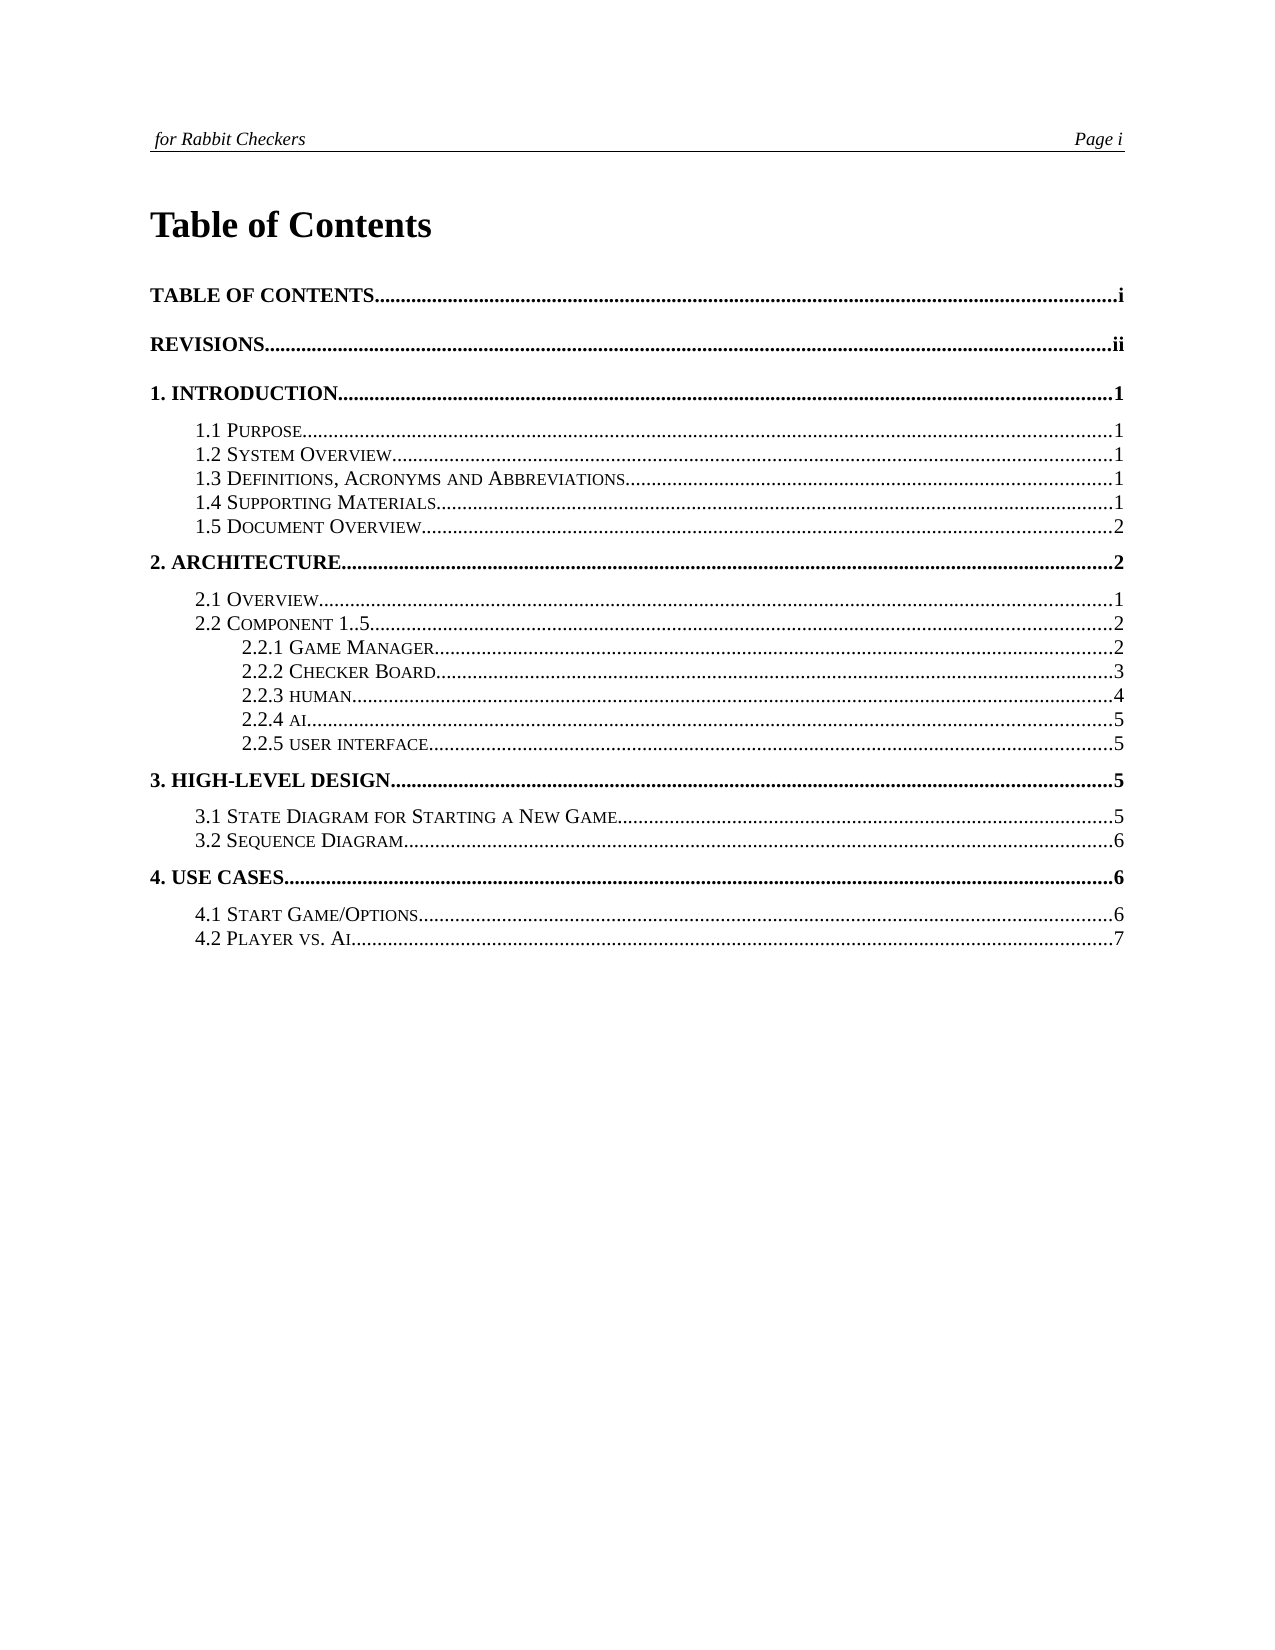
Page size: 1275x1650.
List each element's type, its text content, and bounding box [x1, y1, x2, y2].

text 1.2 System Overview 1 [195, 442, 1125, 466]
text 4.2 Player vs. Ai 7 [195, 926, 1125, 950]
text 3.2 Sequence Diagram 6 [195, 828, 1125, 852]
text 3. High-Level Design 5 [150, 768, 1125, 792]
text 2. Architecture 2 [150, 550, 1125, 574]
text 4. Use cases 6 [150, 865, 1125, 889]
text 4.1 Start Game/Options 6 [195, 902, 1125, 926]
text 3.1 State Diagram for Starting a New Game 5 [195, 804, 1125, 828]
text 1. Introduction 1 [150, 381, 1125, 405]
text 2.2.2 Checker Board 3 [195, 659, 1125, 683]
text 2.2.3 human 4 [195, 683, 1125, 707]
text Revisions ii [150, 332, 1125, 356]
text Table of Contents i [150, 283, 1125, 307]
text 1.5 Document Overview 2 [195, 514, 1125, 538]
subtitle Table of Contents [150, 202, 1125, 245]
text 2.2 Component 1..5 2 [195, 611, 1125, 635]
text 2.2.4 ai 5 [195, 707, 1125, 731]
text 2.2.5 user interface 5 [195, 731, 1125, 755]
text 1.1 Purpose 1 [195, 417, 1125, 442]
text 2.1 Overview 1 [195, 587, 1125, 611]
text 2.2.1 Game Manager 2 [195, 635, 1125, 659]
text 1.3 Definitions, Acronyms and Abbreviations 1 [195, 466, 1125, 490]
text 1.4 Supporting Materials 1 [195, 490, 1125, 514]
